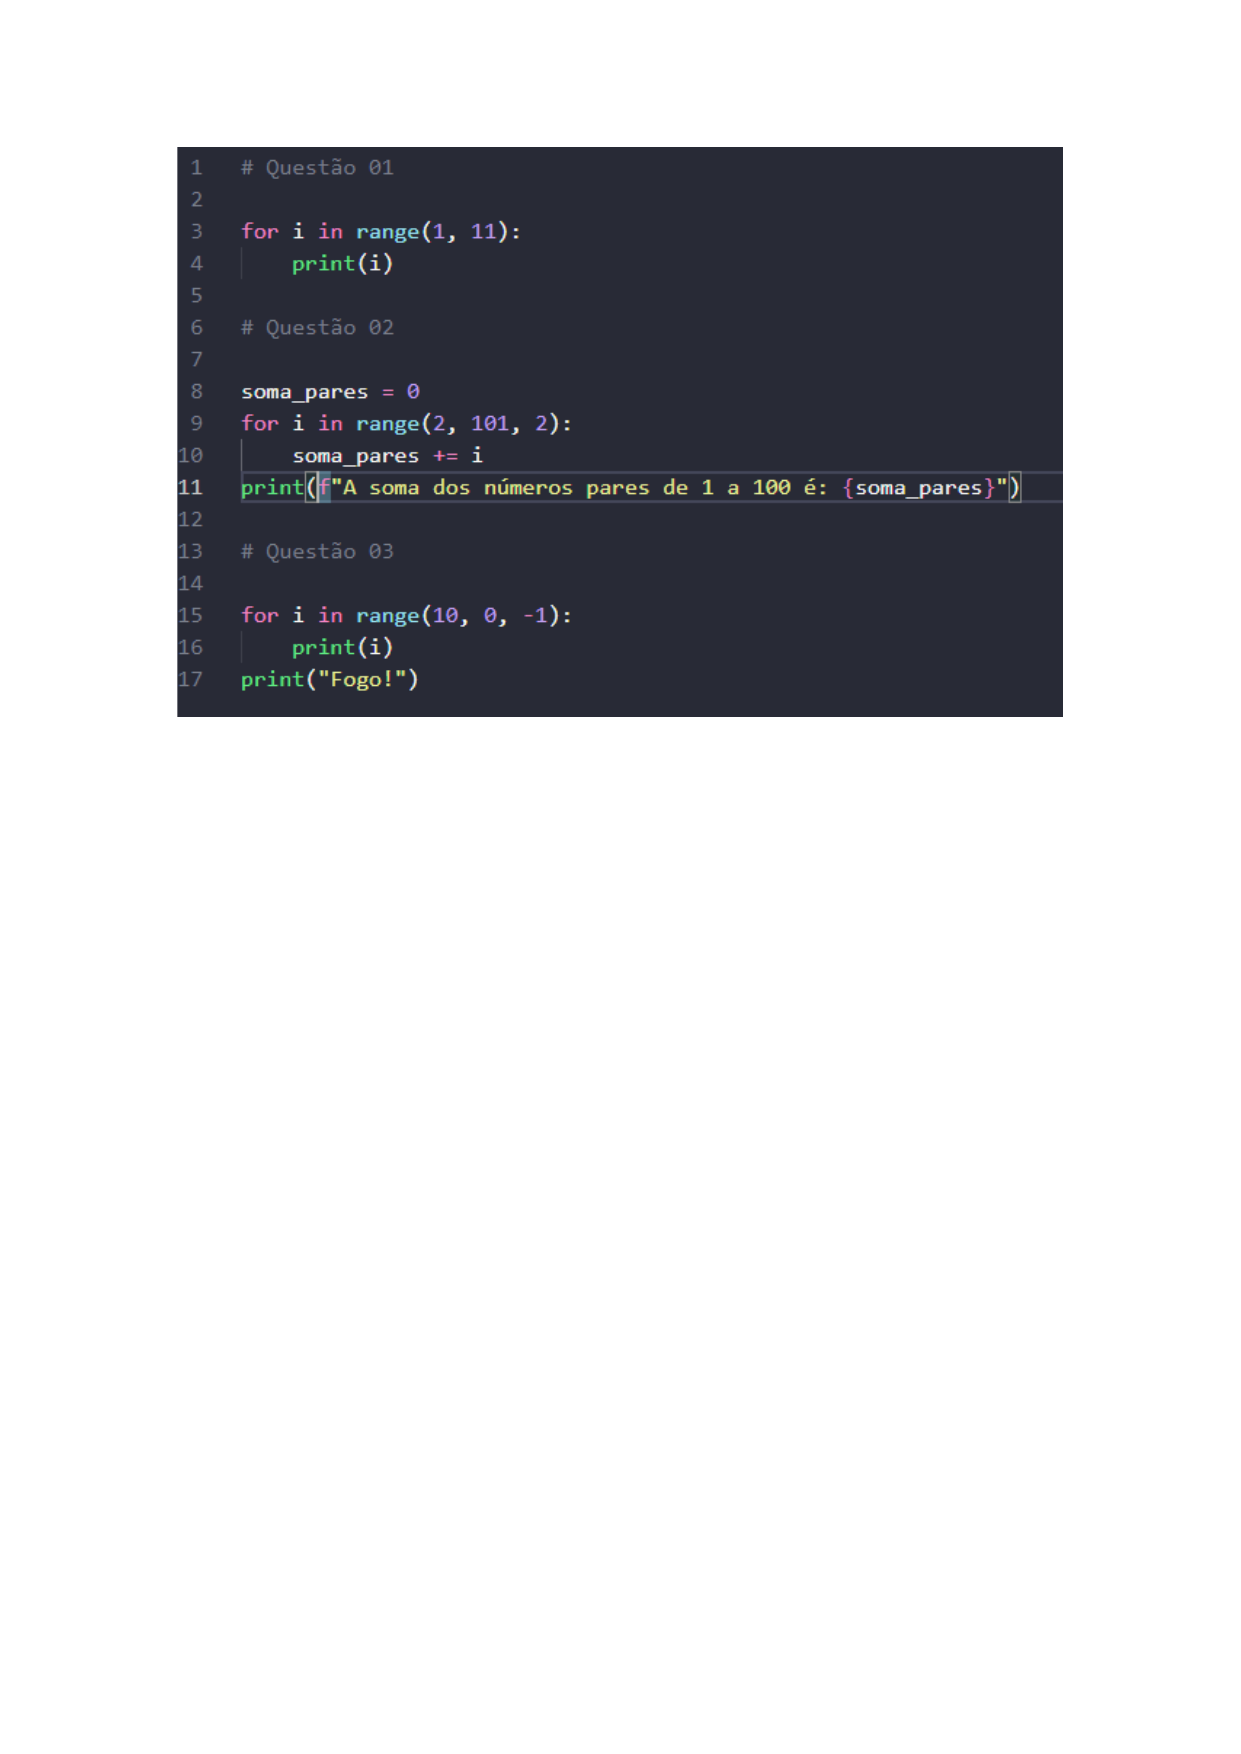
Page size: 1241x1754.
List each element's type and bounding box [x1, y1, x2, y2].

picture [177, 147, 1063, 717]
